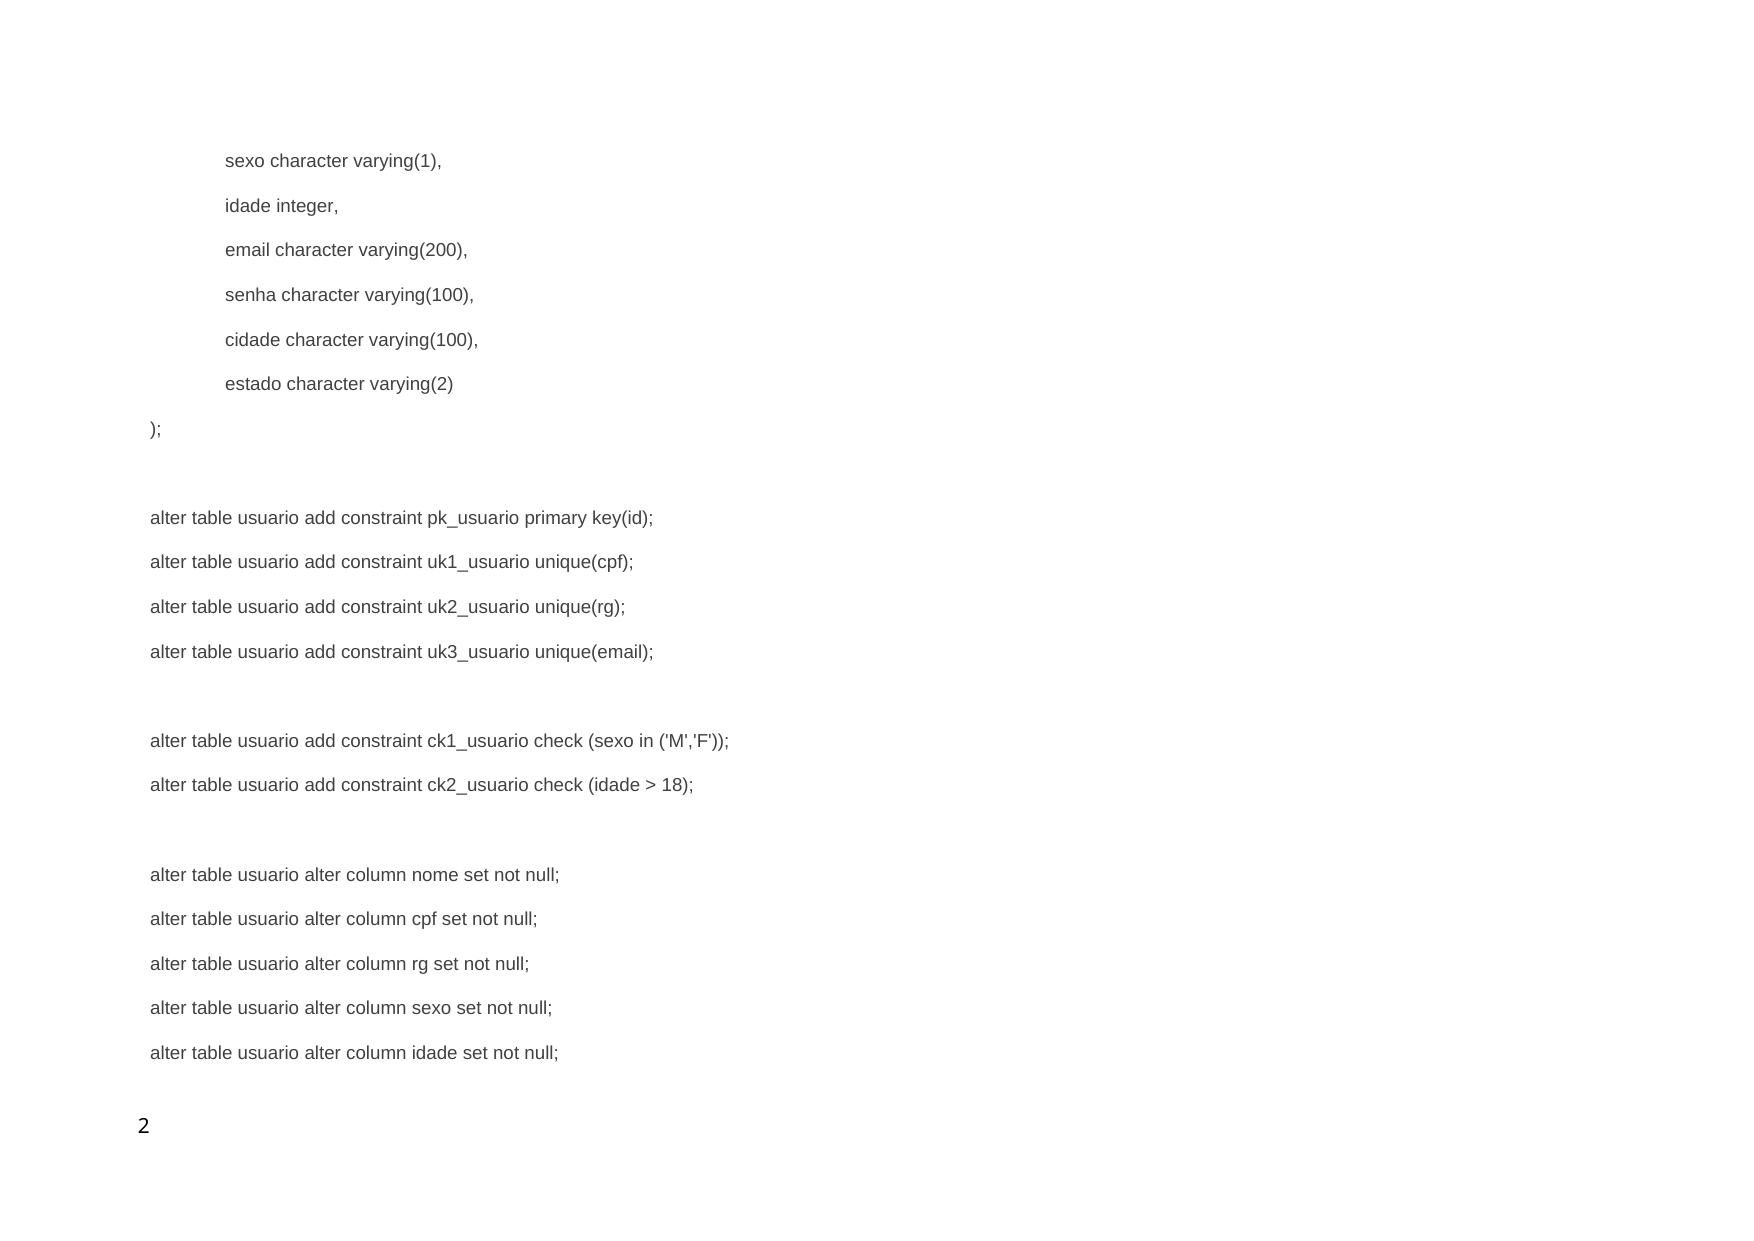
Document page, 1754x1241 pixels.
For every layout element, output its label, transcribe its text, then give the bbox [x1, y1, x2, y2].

text estado character varying(2) [150, 373, 1604, 394]
text alter table usuario add constraint uk3_usuario unique(email); [150, 640, 1604, 662]
text alter table usuario add constraint uk2_usuario unique(rg); [150, 596, 1604, 617]
text alter table usuario add constraint uk1_usuario unique(cpf); [150, 551, 1604, 573]
text alter table usuario add constraint ck2_usuario check (idade > 18); [150, 774, 1604, 796]
text alter table usuario alter column idade set not null; [150, 1042, 1604, 1063]
text email character varying(200), [150, 239, 1604, 261]
text alter table usuario alter column sexo set not null; [150, 997, 1604, 1019]
text alter table usuario add constraint ck1_usuario check (sexo in ('M','F')); [150, 729, 1604, 751]
text alter table usuario add constraint pk_usuario primary key(id); [150, 507, 1604, 528]
text idade integer, [150, 194, 1604, 216]
text sexo character varying(1), [150, 150, 1604, 172]
text alter table usuario alter column rg set not null; [150, 952, 1604, 974]
text senha character varying(100), [150, 284, 1604, 305]
text alter table usuario alter column nome set not null; [150, 863, 1604, 885]
text cidade character varying(100), [150, 328, 1604, 350]
text ); [150, 417, 1604, 439]
text alter table usuario alter column cpf set not null; [150, 908, 1604, 929]
